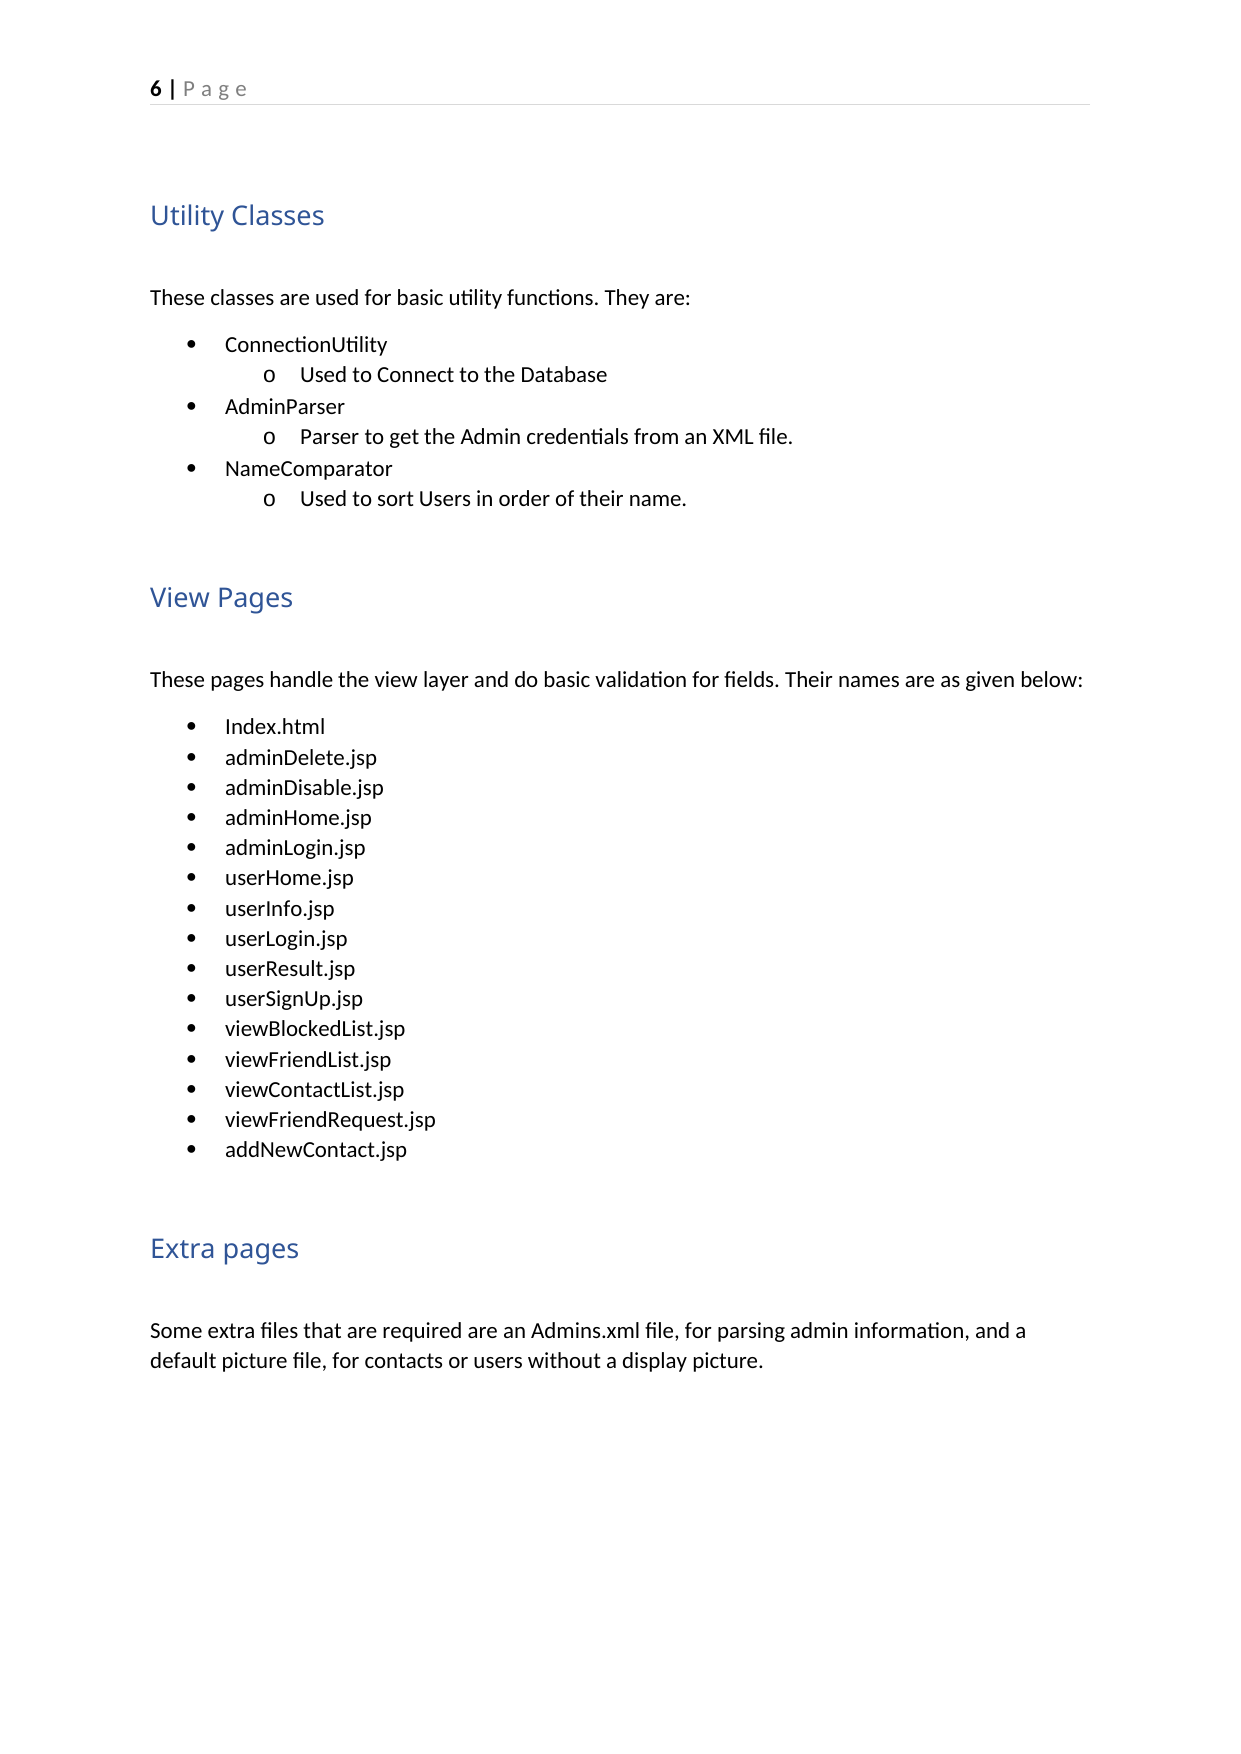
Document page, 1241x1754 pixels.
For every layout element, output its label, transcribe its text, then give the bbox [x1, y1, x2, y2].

list viewContactList.jsp [187, 1075, 1090, 1103]
text These classes are used for basic utility functions. They are: [150, 283, 1090, 312]
list adminDelete.jsp [187, 743, 1090, 771]
subtitle Extra pages [150, 1229, 1090, 1266]
list NameComparator [187, 454, 1090, 482]
list userResult.jsp [187, 954, 1090, 982]
list adminHome.jsp [187, 803, 1090, 831]
list adminLogin.jsp [187, 833, 1090, 861]
list Parser to get the Admin credentials from an XML file. [262, 422, 1090, 451]
list viewFriendList.jsp [187, 1045, 1090, 1073]
list viewFriendRequest.jsp [187, 1105, 1090, 1133]
list Used to Connect to the Database [262, 361, 1090, 390]
list ConnectionUtility [187, 330, 1090, 358]
list Used to sort Users in order of their name. [262, 484, 1090, 513]
list userSignUp.jsp [187, 984, 1090, 1012]
list userInfo.jsp [187, 894, 1090, 922]
subtitle Utility Classes [150, 197, 1090, 234]
list AdminParser [187, 392, 1090, 420]
list Index.html [187, 712, 1090, 741]
list addNewContact.jsp [187, 1135, 1090, 1163]
text Some extra files that are required are an Admins.xml file, for parsing admin information, and a default picture file, for contacts or users without a display picture. [150, 1316, 1090, 1374]
list userLogin.jsp [187, 924, 1090, 952]
list viewBlockedList.jsp [187, 1014, 1090, 1043]
subtitle View Pages [150, 579, 1090, 616]
list userHome.jsp [187, 863, 1090, 892]
list adminDisable.jsp [187, 773, 1090, 801]
text These pages handle the view layer and do basic validation for fields. Their names are as given below: [150, 666, 1090, 694]
